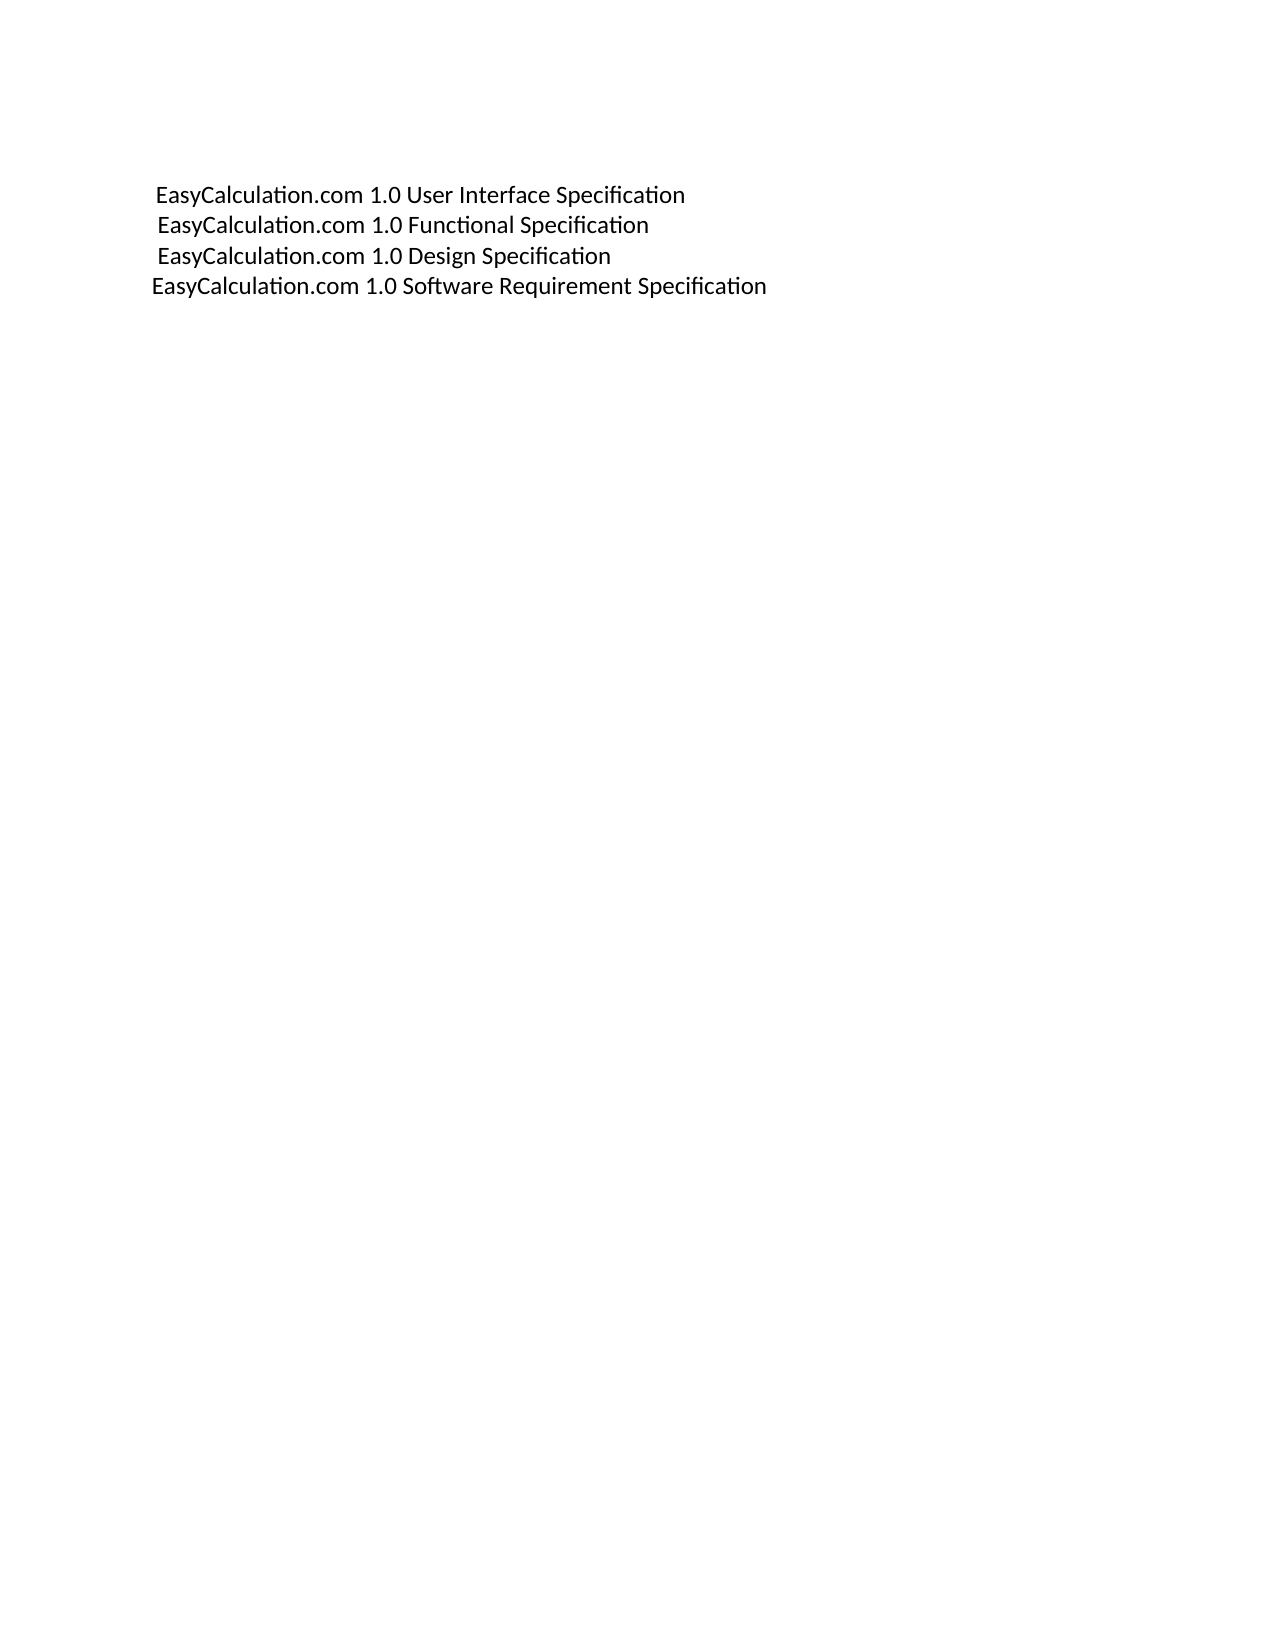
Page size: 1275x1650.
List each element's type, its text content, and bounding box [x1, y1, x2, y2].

text EasyCalculation.com 1.0 User Interface Specification [150, 179, 1125, 209]
text EasyCalculation.com 1.0 Design Specification [150, 240, 1125, 270]
text EasyCalculation.com 1.0 Functional Specification [150, 209, 1125, 240]
text EasyCalculation.com 1.0 Software Requirement Specification [150, 270, 1125, 301]
